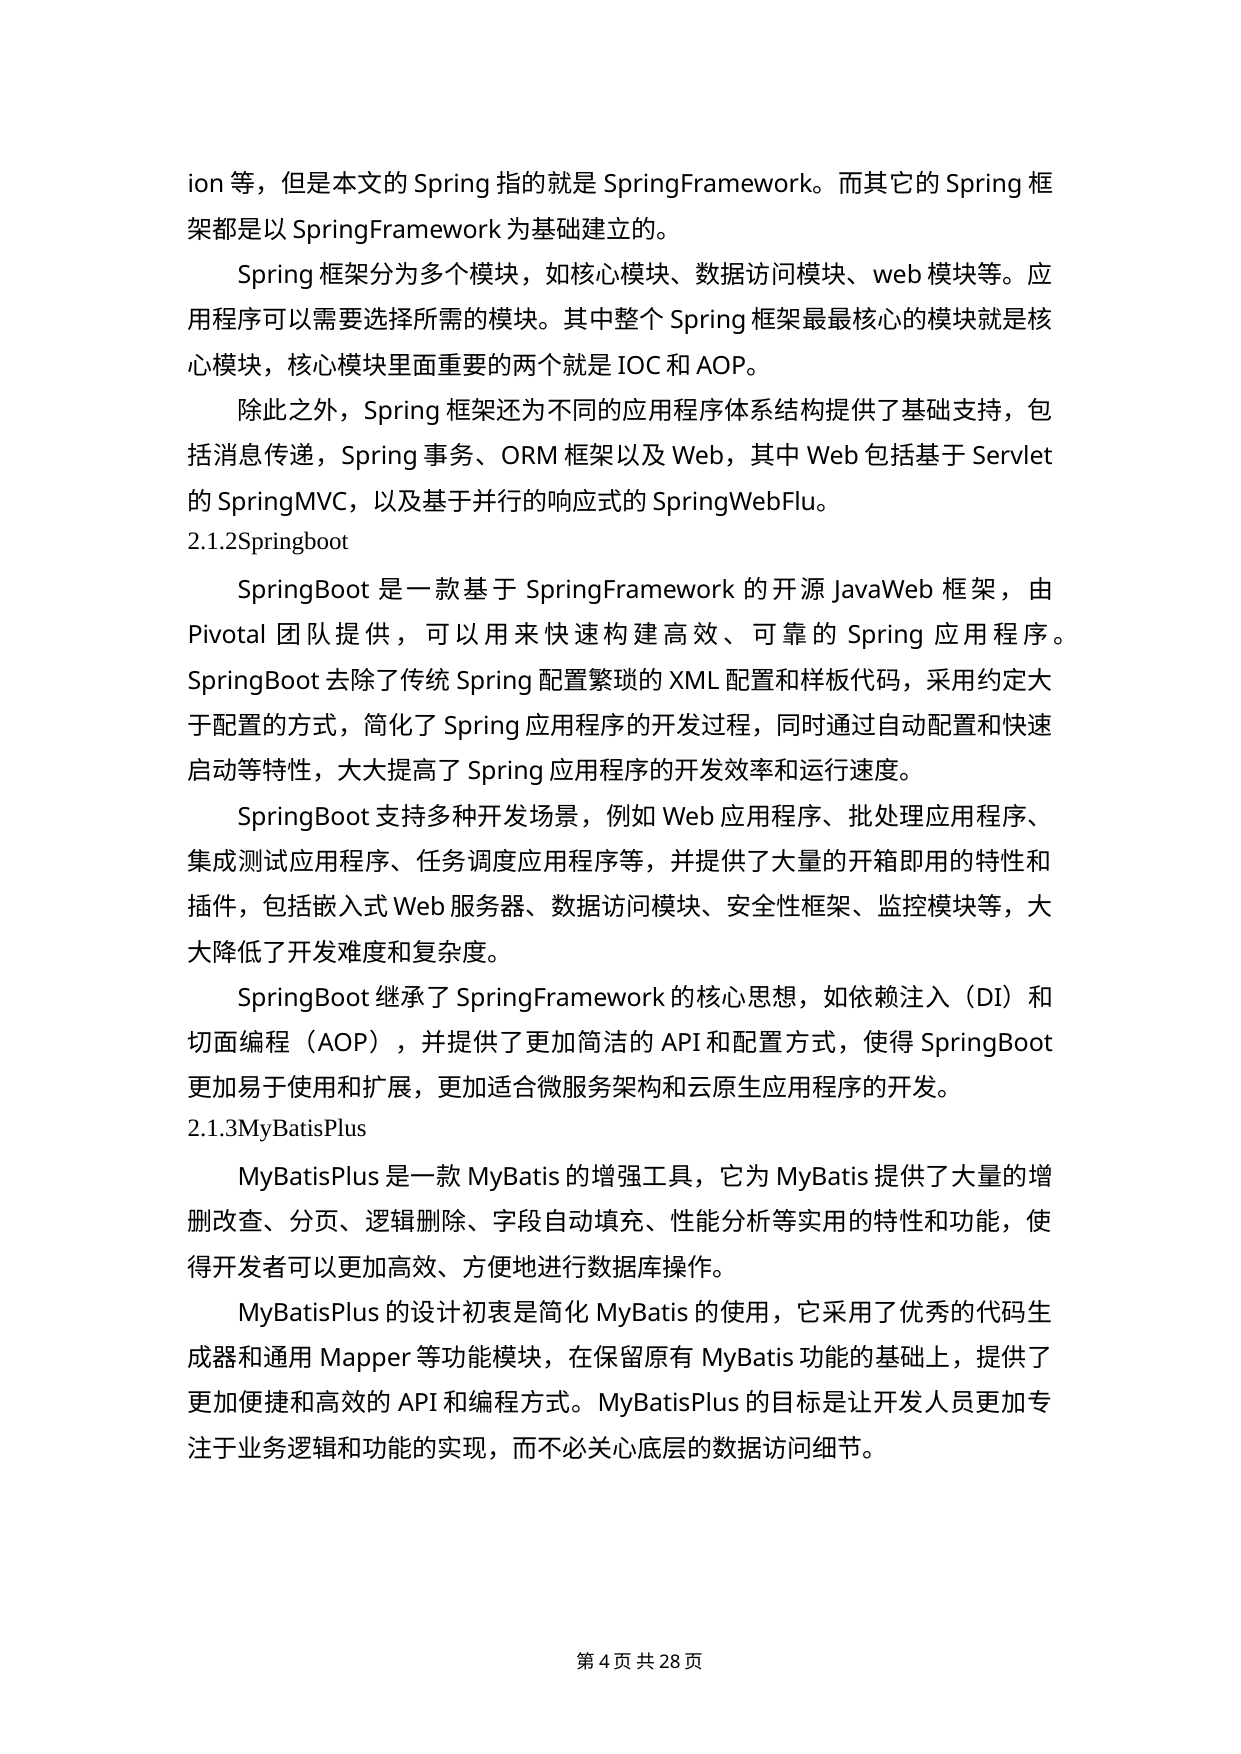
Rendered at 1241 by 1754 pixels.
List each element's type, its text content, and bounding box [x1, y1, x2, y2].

text SpringBoot支持多种开发场景，例如Web应用程序、批处理应用程序、集成测试应用程序、任务调度应用程序等，并提供了大量的开箱即用的特性和插件，包括嵌入式Web服务器、数据访问模块、安全性框架、监控模块等，大大降低了开发难度和复杂度。 [187, 796, 1053, 968]
text Spring框架分为多个模块，如核心模块、数据访问模块、web模块等。应用程序可以需要选择所需的模块。其中整个Spring框架最最核心的模块就是核心模块，核心模块里面重要的两个就是IOC和AOP。 [187, 254, 1053, 381]
text MyBatisPlus是一款MyBatis的增强工具，它为MyBatis提供了大量的增删改查、分页、逻辑删除、字段自动填充、性能分析等实用的特性和功能，使得开发者可以更加高效、方便地进行数据库操作。 [187, 1156, 1053, 1283]
text MyBatisPlus的设计初衷是简化MyBatis的使用，它采用了优秀的代码生成器和通用Mapper等功能模块，在保留原有MyBatis功能的基础上，提供了更加便捷和高效的API和编程方式。MyBatisPlus的目标是让开发人员更加专注于业务逻辑和功能的实现，而不必关心底层的数据访问细节。 [187, 1292, 1053, 1464]
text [187, 164, 1053, 245]
text 除此之外，Spring框架还为不同的应用程序体系结构提供了基础支持，包括消息传递，Spring事务、ORM框架以及Web，其中Web包括基于Servlet的SpringMVC，以及基于并行的响应式的SpringWebFlu。 [187, 390, 1053, 517]
subtitle 2.1.2Springboot [187, 526, 1053, 555]
text SpringBoot继承了SpringFramework的核心思想，如依赖注入（DI）和切面编程（AOP），并提供了更加简洁的API和配置方式，使得SpringBoot更加易于使用和扩展，更加适合微服务架构和云原生应用程序的开发。 [187, 977, 1053, 1104]
subtitle 2.1.3MyBatisPlus [187, 1113, 1053, 1142]
text SpringBoot是一款基于SpringFramework的开源JavaWeb框架，由Pivotal团队提供，可以用来快速构建高效、可靠的Spring应用程序。SpringBoot去除了传统Spring配置繁琐的XML配置和样板代码，采用约定大于配置的方式，简化了Spring应用程序的开发过程，同时通过自动配置和快速启动等特性，大大提高了Spring应用程序的开发效率和运行速度。 [187, 569, 1053, 787]
